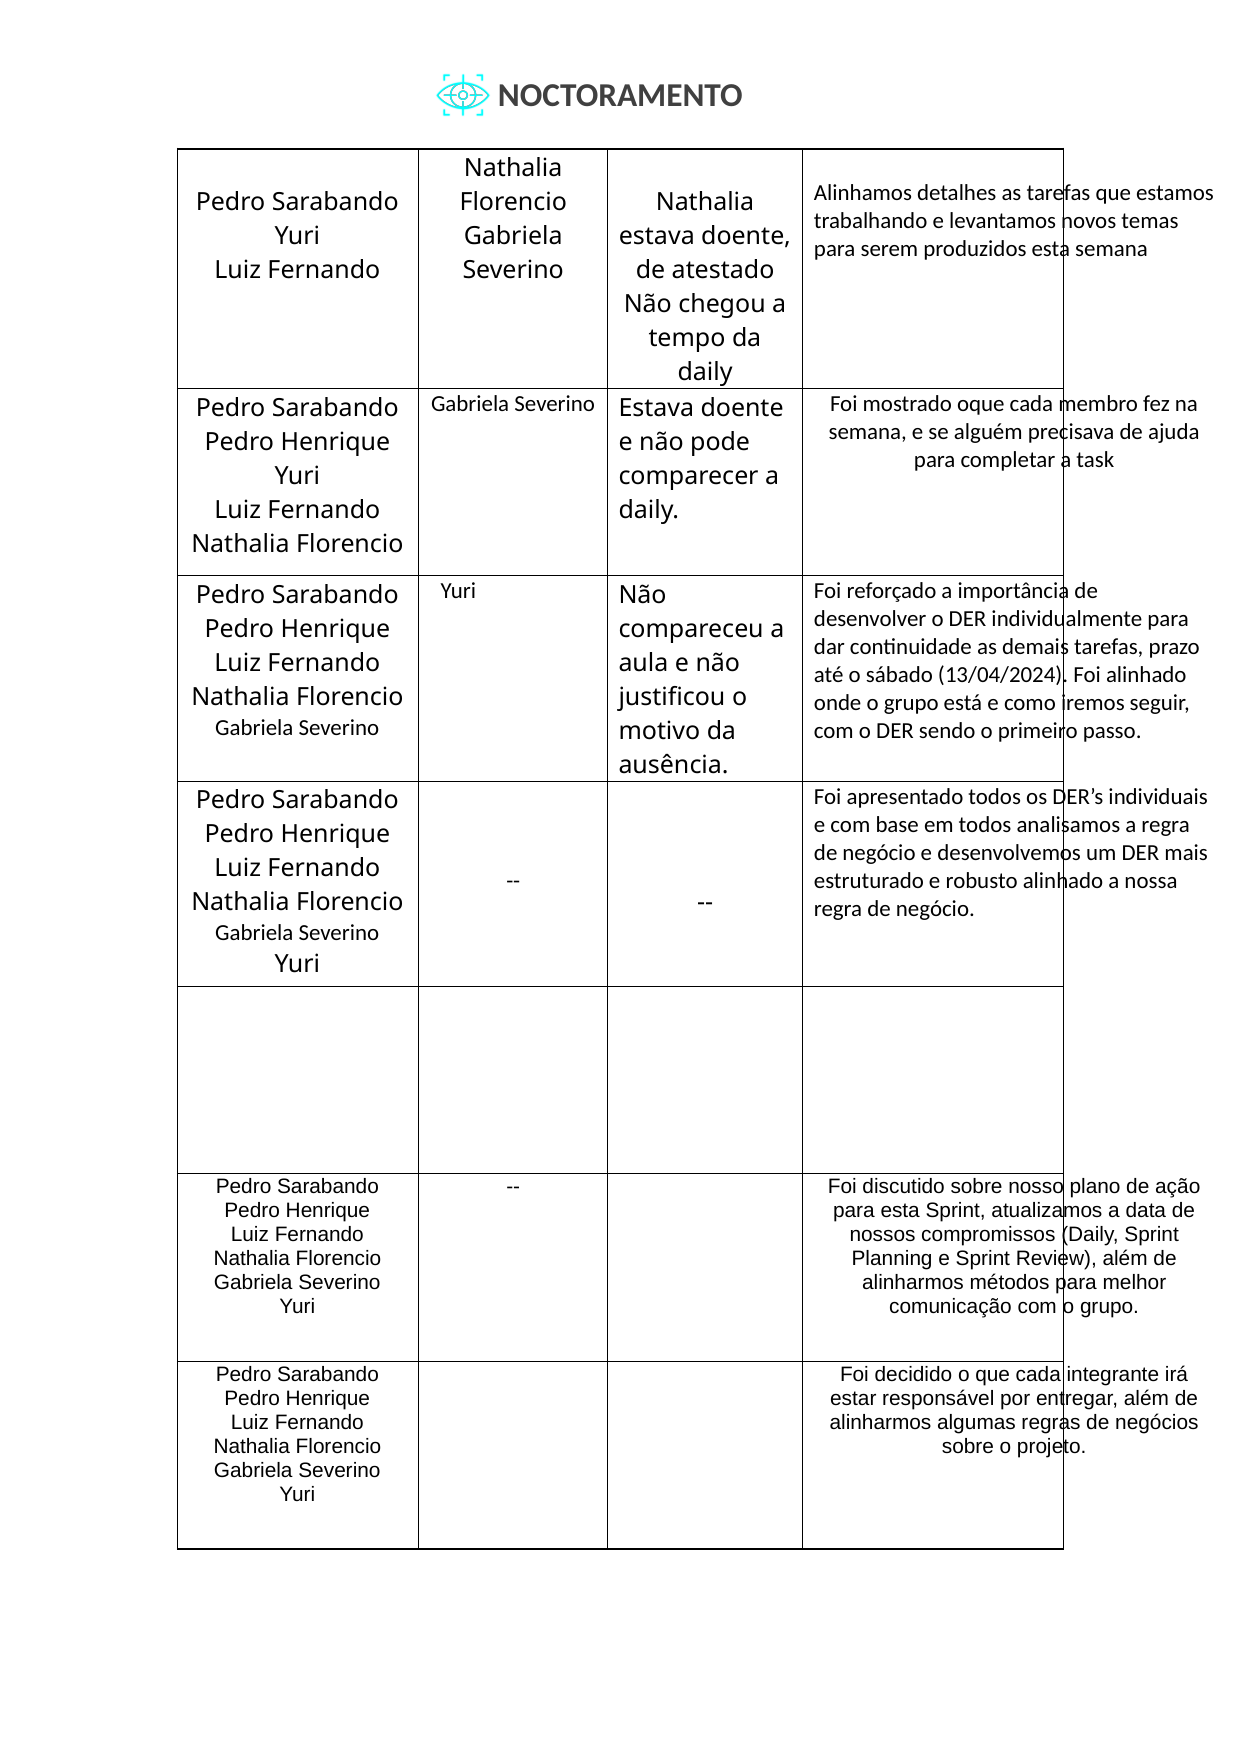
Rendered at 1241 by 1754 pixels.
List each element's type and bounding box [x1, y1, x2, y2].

picture [435, 73, 491, 117]
